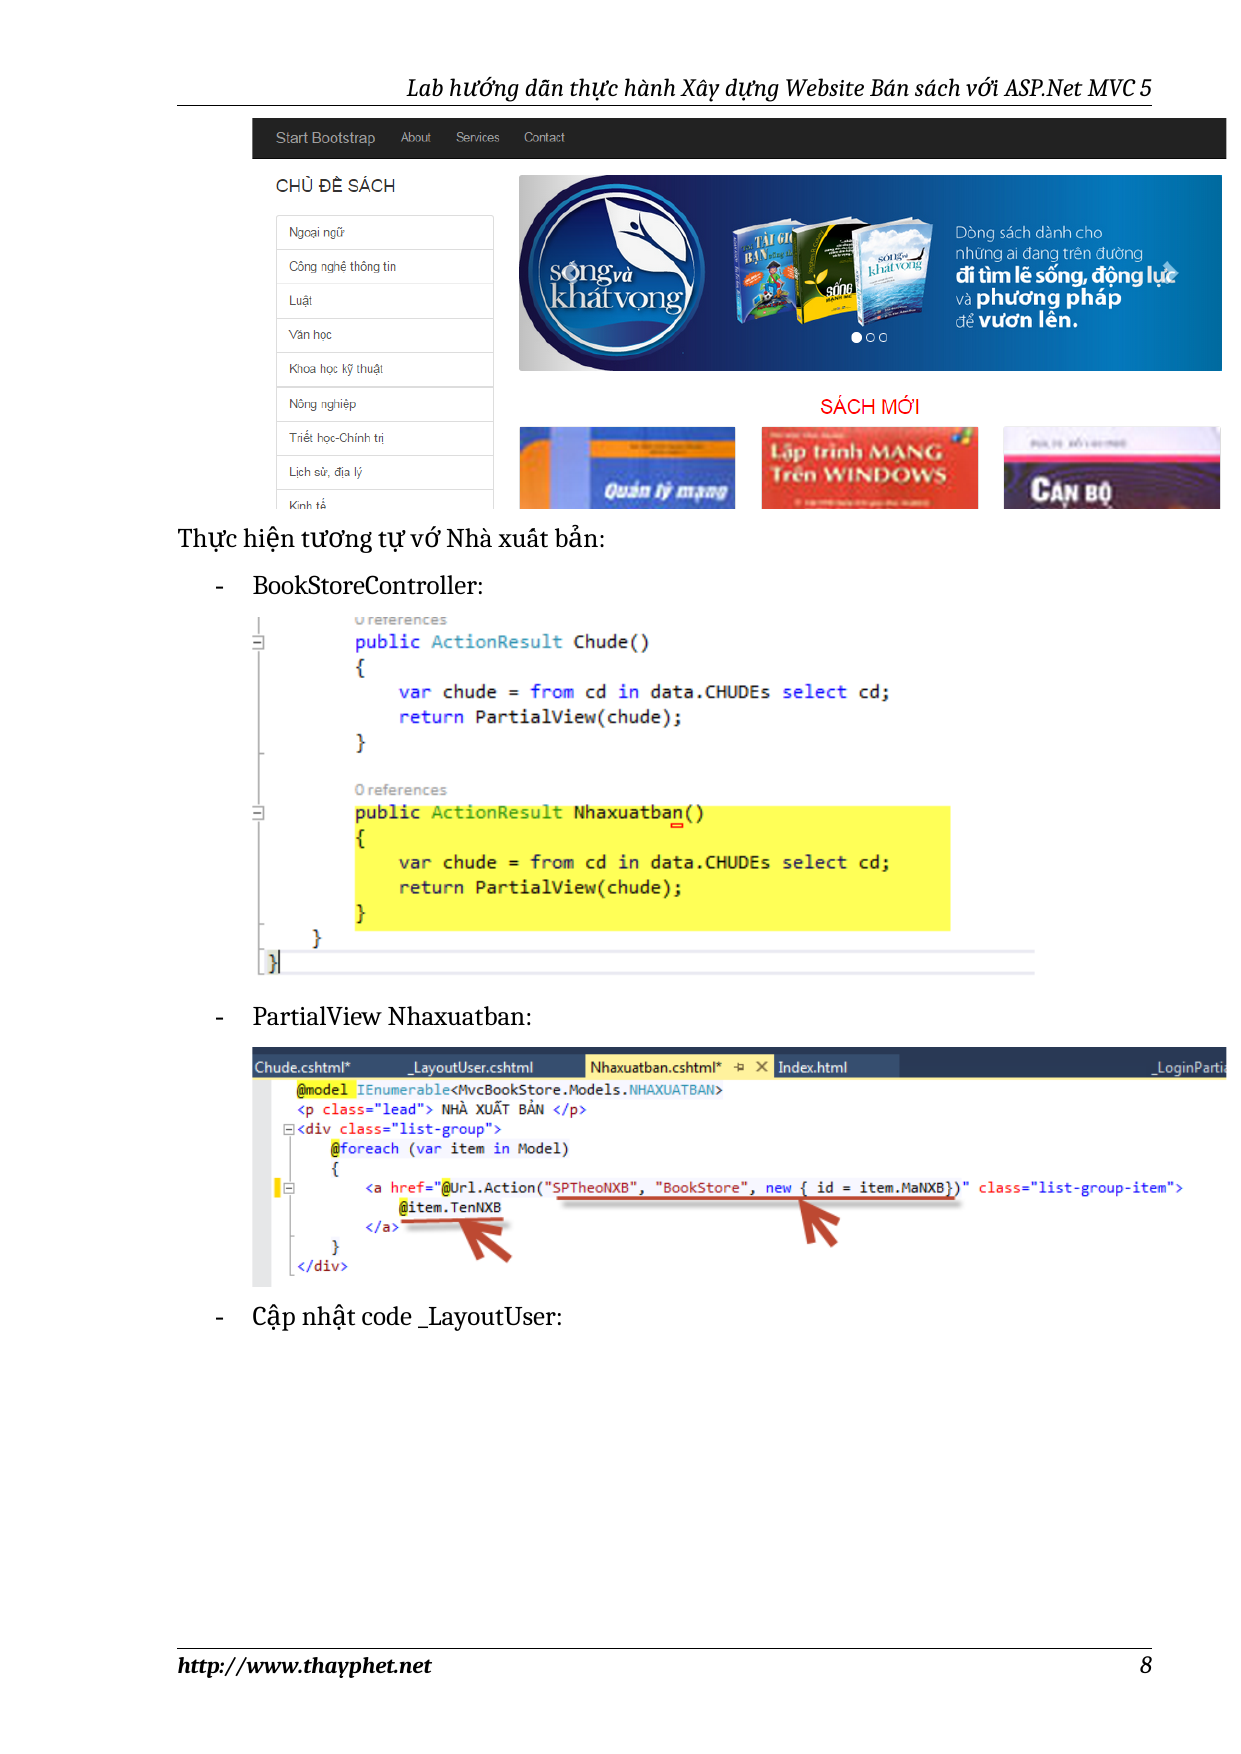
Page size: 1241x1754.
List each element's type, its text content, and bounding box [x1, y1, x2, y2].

text Thực hiện tương tự vớ Nhà xuất bản: [177, 523, 1152, 554]
list Cập nhật code _LayoutUser: [215, 1300, 1152, 1332]
picture [252, 118, 1227, 509]
picture [252, 1047, 1227, 1287]
picture [252, 617, 1035, 986]
list PartialView Nhaxuatban: [215, 1000, 1152, 1032]
list BookStoreController: [215, 569, 1152, 601]
